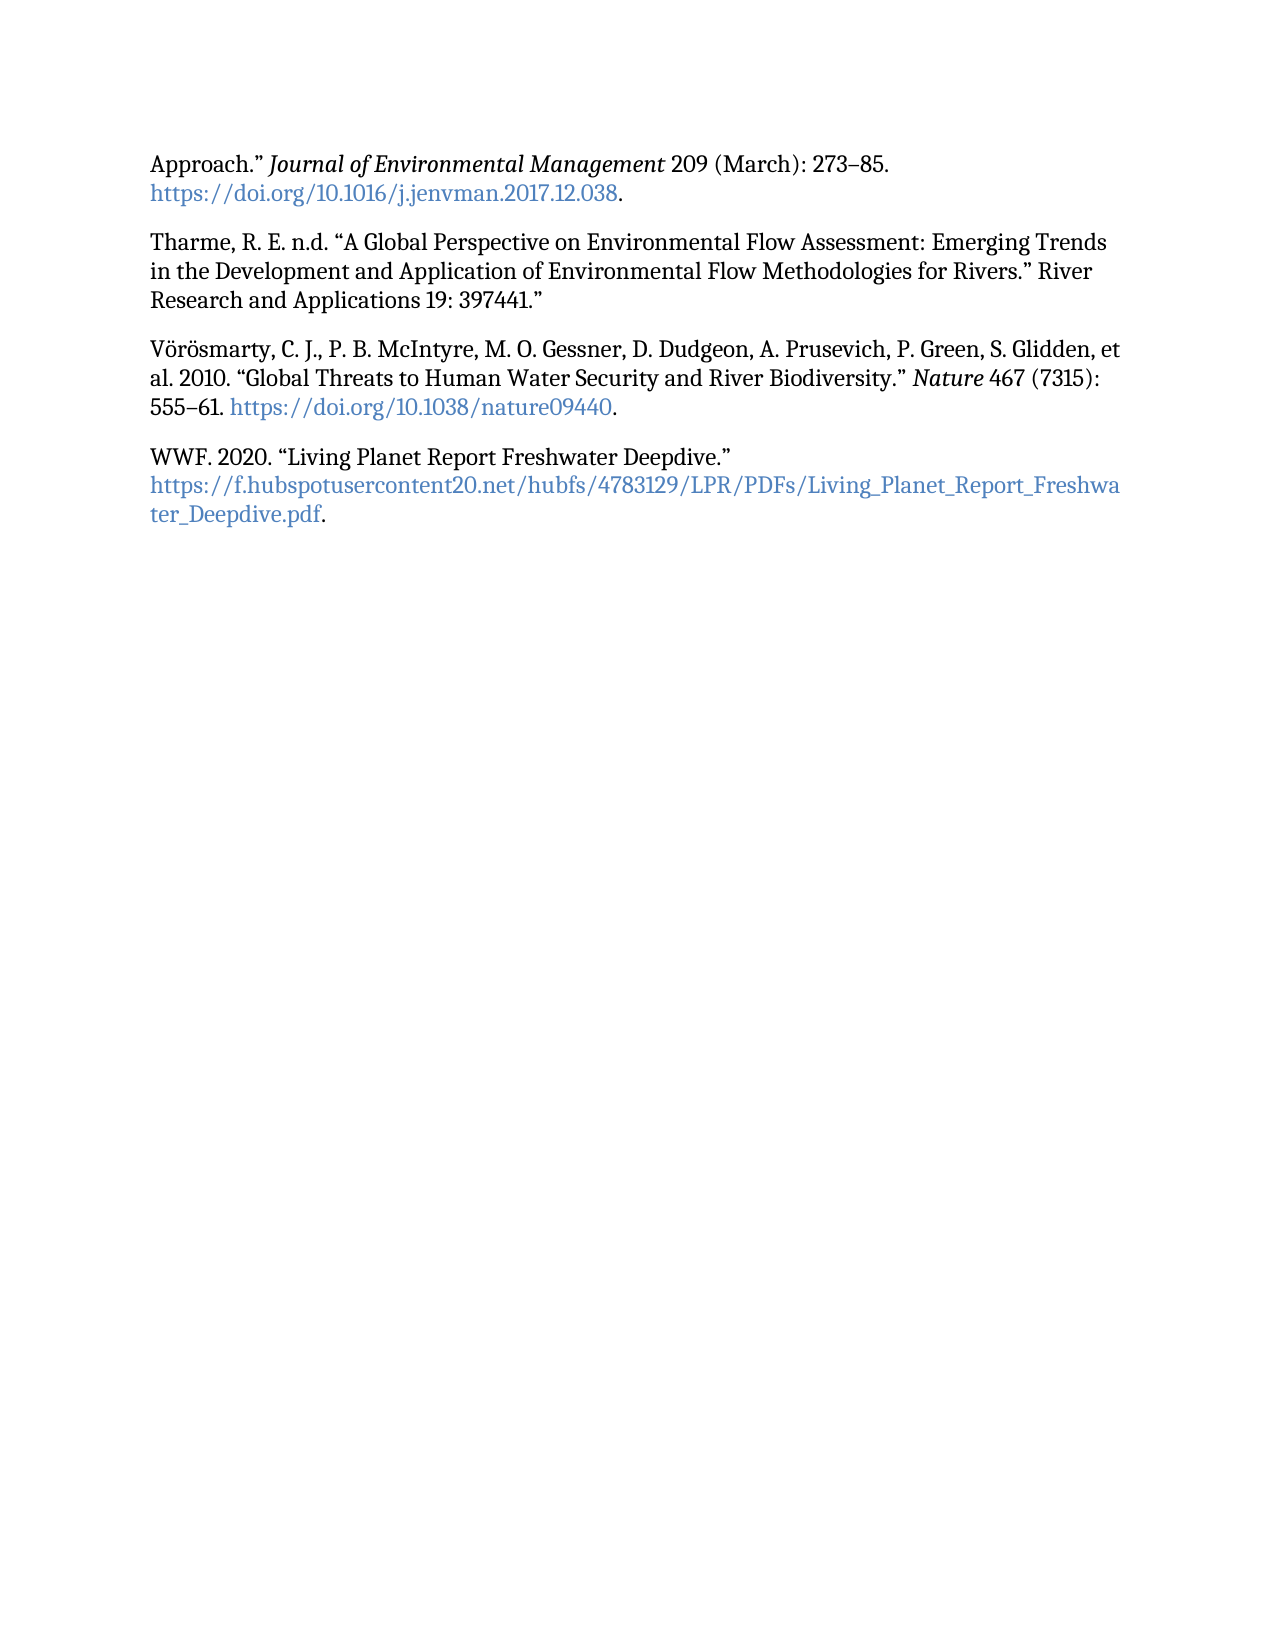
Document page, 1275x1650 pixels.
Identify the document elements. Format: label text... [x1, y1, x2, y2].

text WWF. 2020. “Living Planet Report Freshwater Deepdive.” https://f.hubspotusercontent20.net/hubfs/4783129/LPR/PDFs/Living_Planet_Report_Freshwater_Deepdive.pdf. [150, 442, 1125, 529]
text Tharme, R. E. n.d. “A Global Perspective on Environmental Flow Assessment: Emerging Trends in the Development and Application of Environmental Flow Methodologies for Rivers.” River Research and Applications 19: 397441.” [150, 228, 1125, 314]
text Vörösmarty, C. J., P. B. McIntyre, M. O. Gessner, D. Dudgeon, A. Prusevich, P. Green, S. Glidden, et al. 2010. “Global Threats to Human Water Security and River Biodiversity.” Nature 467 (7315): 555–61. https://doi.org/10.1038/nature09440. [150, 335, 1125, 422]
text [150, 150, 1125, 207]
